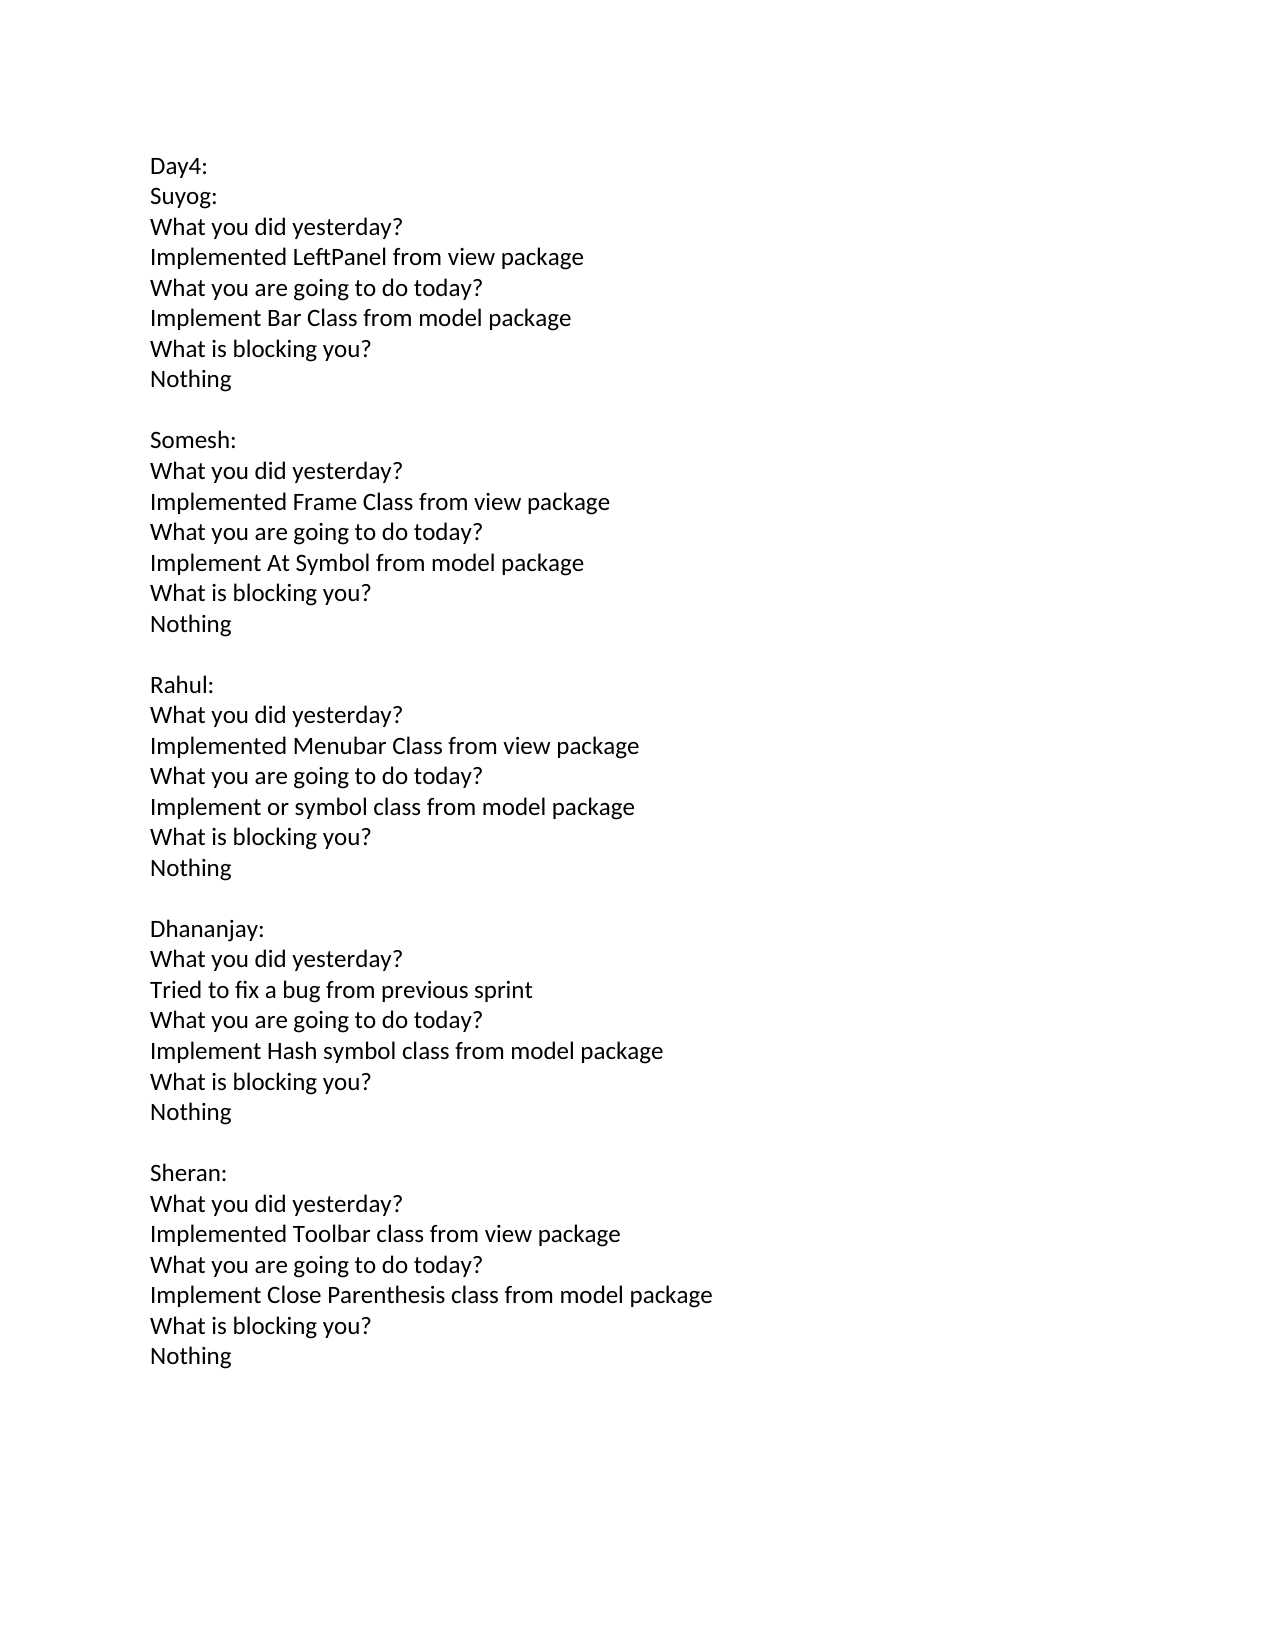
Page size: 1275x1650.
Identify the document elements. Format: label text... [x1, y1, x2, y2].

text What you did yesterday? [150, 1188, 1125, 1218]
text Rahul: [150, 669, 1125, 699]
text Suyog: [150, 181, 1125, 211]
text What is blocking you? [150, 1310, 1125, 1340]
text Nothing [150, 364, 1125, 394]
text Tried to fix a bug from previous sprint [150, 974, 1125, 1004]
text What is blocking you? [150, 333, 1125, 364]
text Day4: [150, 150, 1125, 181]
text Nothing [150, 852, 1125, 882]
text Nothing [150, 608, 1125, 638]
text What you did yesterday? [150, 211, 1125, 242]
text What is blocking you? [150, 577, 1125, 608]
text Implemented Menubar Class from view package [150, 730, 1125, 760]
text Implement or symbol class from model package [150, 791, 1125, 821]
text What you are going to do today? [150, 1004, 1125, 1035]
text What you did yesterday? [150, 699, 1125, 730]
text Nothing [150, 1340, 1125, 1371]
text Implemented Toolbar class from view package [150, 1218, 1125, 1249]
text What you are going to do today? [150, 516, 1125, 547]
text Sheran: [150, 1157, 1125, 1188]
text What is blocking you? [150, 821, 1125, 852]
text Implemented Frame Class from view package [150, 486, 1125, 516]
text What you are going to do today? [150, 1249, 1125, 1279]
text Somesh: [150, 425, 1125, 455]
text What you did yesterday? [150, 943, 1125, 974]
text What you did yesterday? [150, 455, 1125, 486]
text Nothing [150, 1096, 1125, 1127]
text Dhananjay: [150, 913, 1125, 943]
text Implemented LeftPanel from view package [150, 242, 1125, 272]
text Implement Hash symbol class from model package [150, 1035, 1125, 1066]
text What you are going to do today? [150, 760, 1125, 791]
text Implement At Symbol from model package [150, 547, 1125, 577]
text What is blocking you? [150, 1066, 1125, 1096]
text What you are going to do today? [150, 272, 1125, 303]
text Implement Close Parenthesis class from model package [150, 1279, 1125, 1310]
text Implement Bar Class from model package [150, 303, 1125, 333]
